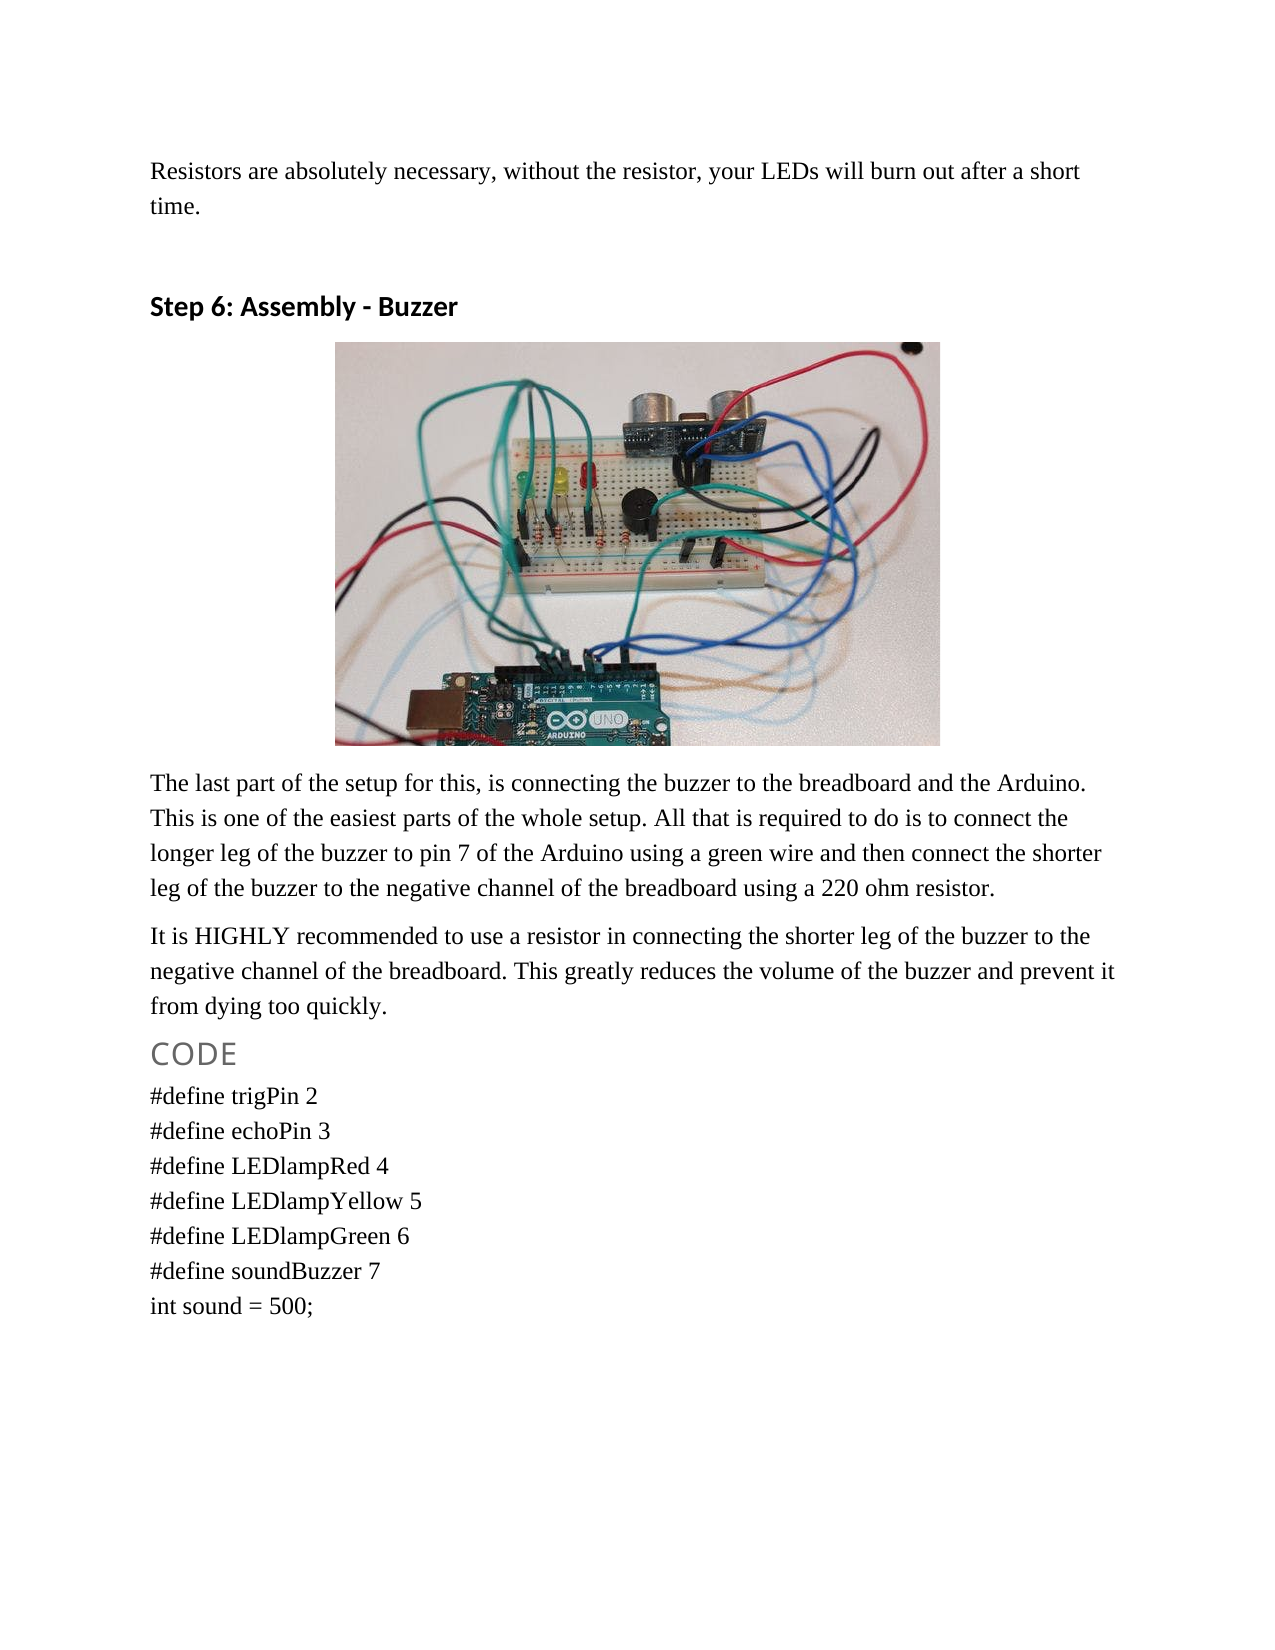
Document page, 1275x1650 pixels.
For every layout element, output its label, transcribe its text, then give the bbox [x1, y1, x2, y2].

text #define trigPin 2 #define echoPin 3 #define LEDlampRed 4 #define LEDlampYellow 5 #define LEDlampGreen 6 #define soundBuzzer 7 int sound = 500; [150, 1075, 1125, 1320]
text Resistors are absolutely necessary, without the resistor, your LEDs will burn out after a short time. [150, 150, 1125, 220]
picture [335, 342, 940, 746]
text It is HIGHLY recommended to use a resistor in connecting the shorter leg of the buzzer to the negative channel of the breadboard. This greatly reduces the volume of the buzzer and prevent it from dying too quickly. [150, 915, 1125, 1020]
text CODE [150, 1032, 1125, 1075]
text Step 6: Assembly - Buzzer [150, 288, 1125, 323]
text The last part of the setup for this, is connecting the buzzer to the breadboard and the Arduino. This is one of the easiest parts of the whole setup. All that is required to do is to connect the longer leg of the buzzer to pin 7 of the Arduino using a green wire and then connect the shorter leg of the buzzer to the negative channel of the breadboard using a 220 ohm resistor. [150, 762, 1125, 902]
